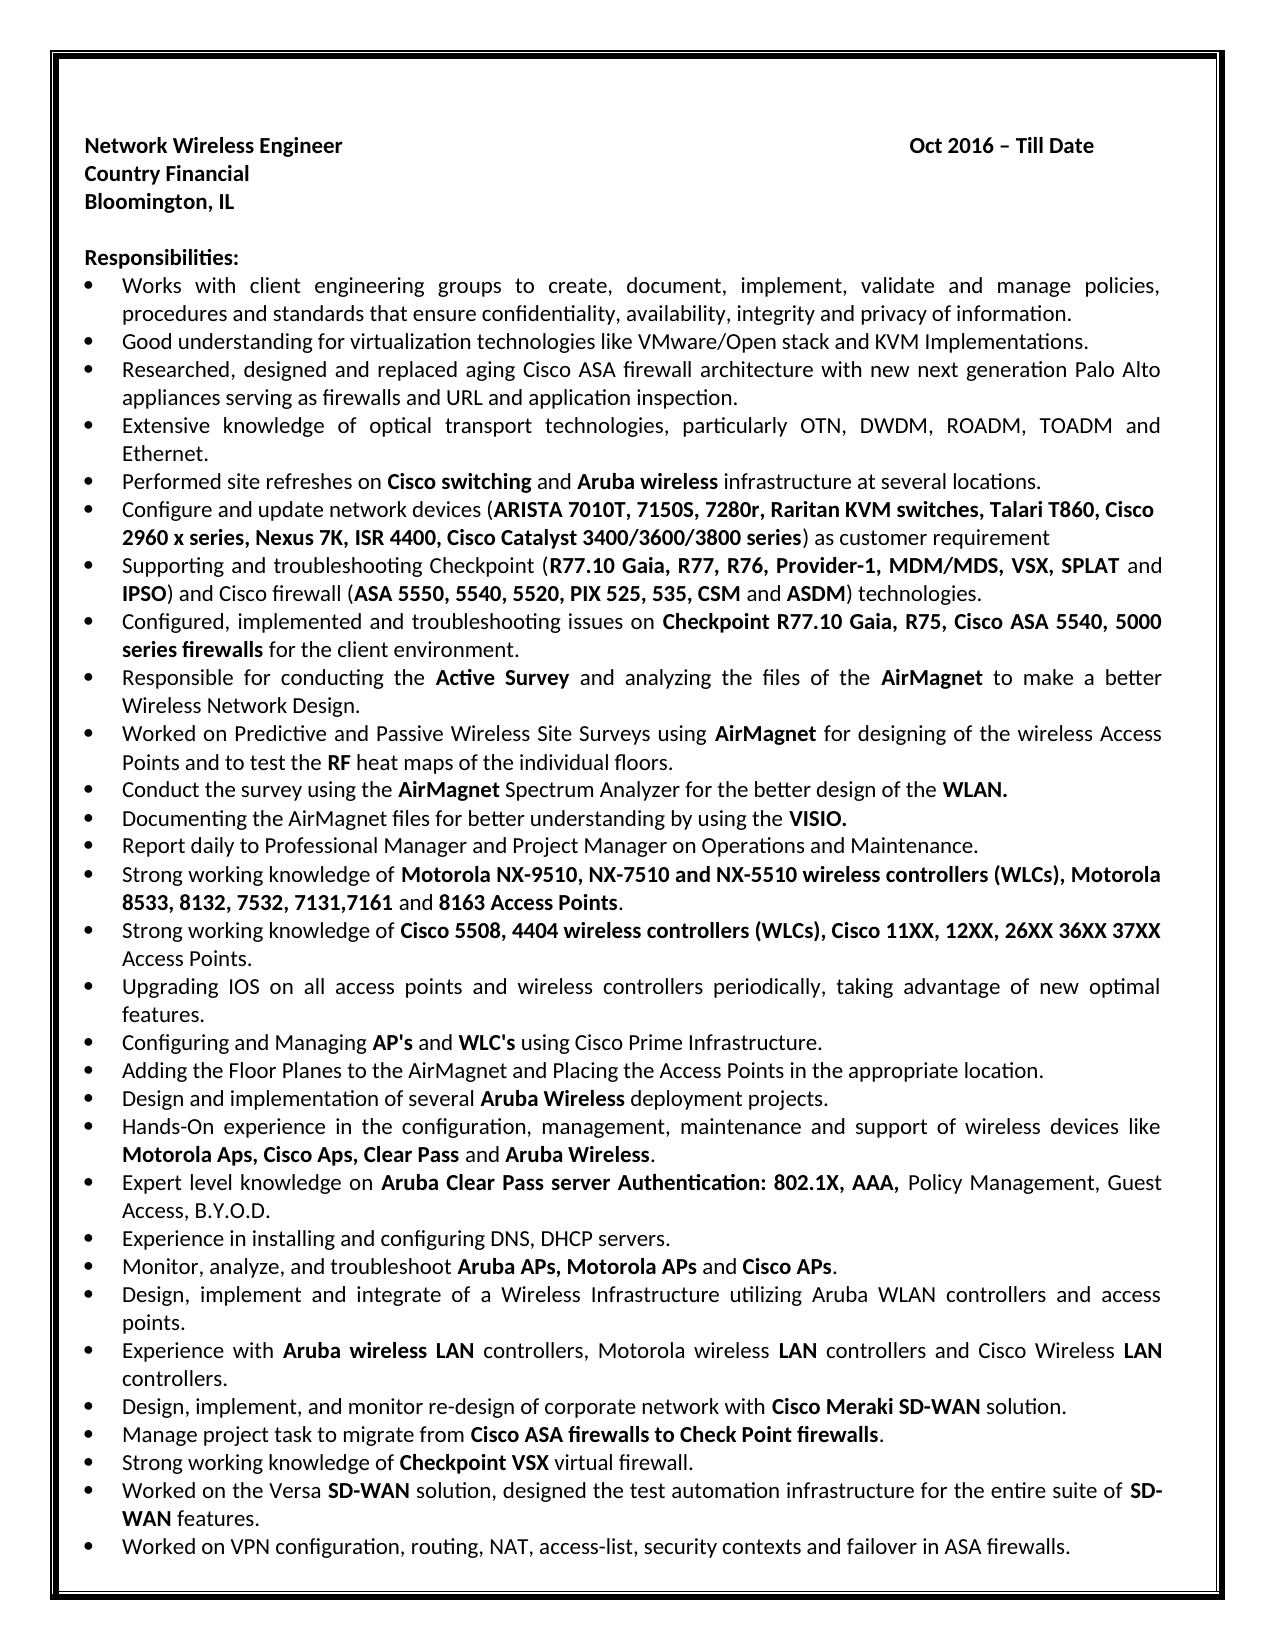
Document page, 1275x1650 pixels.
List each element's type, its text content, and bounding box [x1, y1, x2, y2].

list Configured, implemented and troubleshooting issues on Checkpoint R77.10 Gaia, R75, Cisco ASA 5540, 5000 series firewalls for the client environment. [84, 607, 1162, 663]
list Works with client engineering groups to create, document, implement, validate and manage policies, procedures and standards that ensure confidentiality, availability, integrity and privacy of information. [84, 271, 1162, 327]
list Design and implementation of several Aruba Wireless deployment projects. [84, 1084, 1162, 1112]
list Worked on VPN configuration, routing, NAT, access-list, security contexts and failover in ASA firewalls. [84, 1532, 1162, 1560]
list Upgrading IOS on all access points and wireless controllers periodically, taking advantage of new optimal features. [84, 972, 1162, 1028]
list Good understanding for virtualization technologies like VMware/Open stack and KVM Implementations. [84, 327, 1162, 355]
text Bloomington, IL [84, 187, 1162, 215]
text Country Financial [84, 159, 1162, 187]
text Responsibilities: [84, 243, 1162, 271]
list Manage project task to migrate from Cisco ASA firewalls to Check Point firewalls. [84, 1420, 1162, 1448]
list Experience in installing and configuring DNS, DHCP servers. [84, 1224, 1162, 1252]
list Responsible for conducting the Active Survey and analyzing the files of the AirMagnet to make a better Wireless Network Design. [84, 663, 1162, 719]
text Network Wireless Engineer Oct 2016 – Till Date [84, 131, 1162, 159]
list Researched, designed and replaced aging Cisco ASA firewall architecture with new next generation Palo Alto appliances serving as firewalls and URL and application inspection. [84, 355, 1162, 411]
list Experience with Aruba wireless LAN controllers, Motorola wireless LAN controllers and Cisco Wireless LAN controllers. [84, 1336, 1162, 1392]
list Report daily to Professional Manager and Project Manager on Operations and Maintenance. [84, 832, 1162, 860]
list Design, implement and integrate of a Wireless Infrastructure utilizing Aruba WLAN controllers and access points. [84, 1280, 1162, 1336]
list Adding the Floor Planes to the AirMagnet and Placing the Access Points in the appropriate location. [84, 1056, 1162, 1084]
list Performed site refreshes on Cisco switching and Aruba wireless infrastructure at several locations. [84, 467, 1162, 495]
list Strong working knowledge of Checkpoint VSX virtual firewall. [84, 1448, 1162, 1476]
list Configure and update network devices (ARISTA 7010T, 7150S, 7280r, Raritan KVM switches, Talari T860, Cisco 2960 x series, Nexus 7K, ISR 4400, Cisco Catalyst 3400/3600/3800 series) as customer requirement [84, 495, 1162, 551]
list Conduct the survey using the AirMagnet Spectrum Analyzer for the better design of the WLAN. [84, 776, 1162, 804]
list Configuring and Managing AP's and WLC's using Cisco Prime Infrastructure. [84, 1028, 1162, 1056]
list Worked on the Versa SD-WAN solution, designed the test automation infrastructure for the entire suite of SD-WAN features. [84, 1476, 1162, 1532]
list Extensive knowledge of optical transport technologies, particularly OTN, DWDM, ROADM, TOADM and Ethernet. [84, 411, 1162, 467]
list Monitor, analyze, and troubleshoot Aruba APs, Motorola APs and Cisco APs. [84, 1252, 1162, 1280]
list Expert level knowledge on Aruba Clear Pass server Authentication: 802.1X, AAA, Policy Management, Guest Access, B.Y.O.D. [84, 1168, 1162, 1224]
list Worked on Predictive and Passive Wireless Site Surveys using AirMagnet for designing of the wireless Access Points and to test the RF heat maps of the individual floors. [84, 719, 1162, 776]
list Strong working knowledge of Motorola NX-9510, NX-7510 and NX-5510 wireless controllers (WLCs), Motorola 8533, 8132, 7532, 7131,7161 and 8163 Access Points. [84, 860, 1162, 916]
list Design, implement, and monitor re-design of corporate network with Cisco Meraki SD-WAN solution. [84, 1392, 1162, 1420]
list Hands-On experience in the configuration, management, maintenance and support of wireless devices like Motorola Aps, Cisco Aps, Clear Pass and Aruba Wireless. [84, 1112, 1162, 1168]
list Documenting the AirMagnet files for better understanding by using the VISIO. [84, 804, 1162, 832]
list Supporting and troubleshooting Checkpoint (R77.10 Gaia, R77, R76, Provider-1, MDM/MDS, VSX, SPLAT and IPSO) and Cisco firewall (ASA 5550, 5540, 5520, PIX 525, 535, CSM and ASDM) technologies. [84, 551, 1162, 607]
list Strong working knowledge of Cisco 5508, 4404 wireless controllers (WLCs), Cisco 11XX, 12XX, 26XX 36XX 37XX Access Points. [84, 916, 1162, 972]
